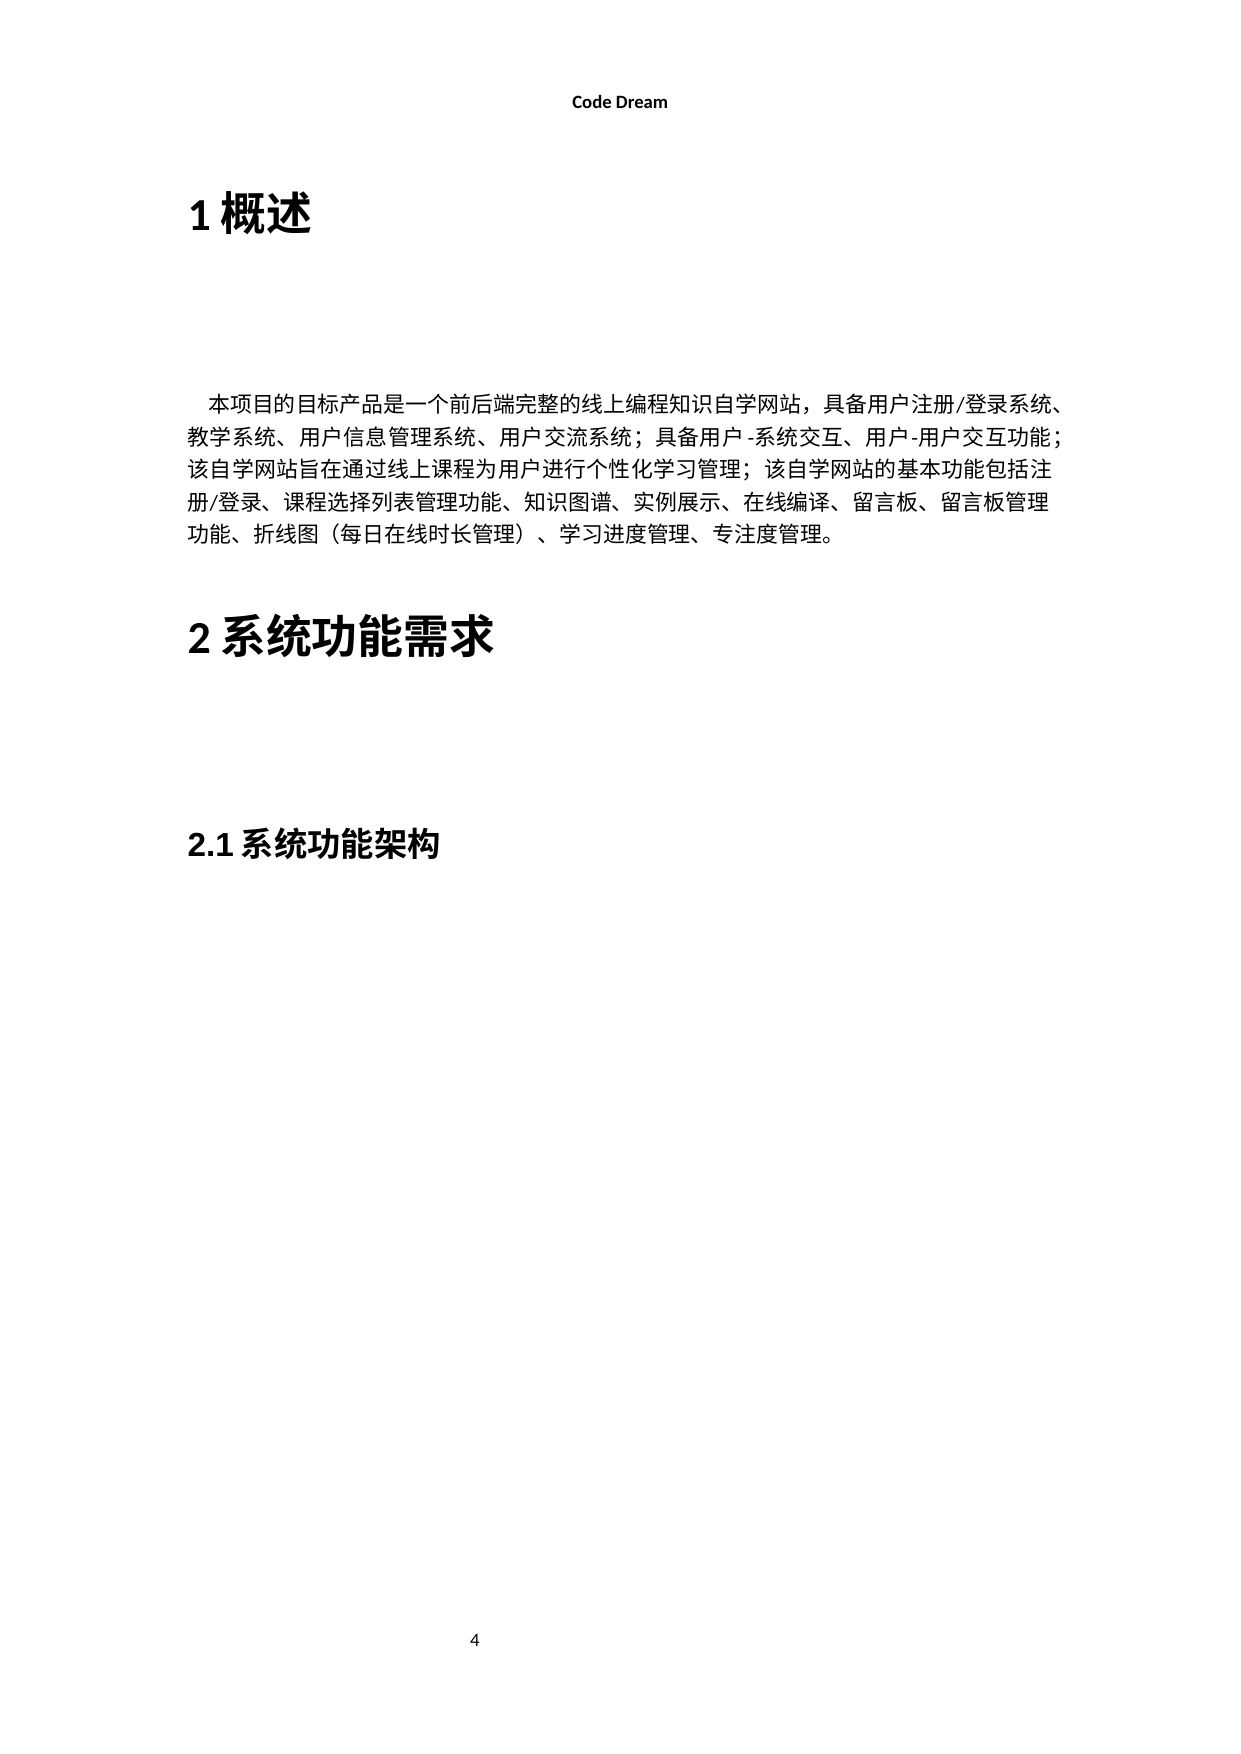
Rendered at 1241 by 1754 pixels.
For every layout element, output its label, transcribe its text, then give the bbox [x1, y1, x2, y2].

subtitle 1概述 [187, 162, 1053, 259]
text 本项目的目标产品是一个前后端完整的线上编程知识自学网站，具备用户注册/登录系统、教学系统、用户信息管理系统、用户交流系统；具备用户-系统交互、用户-用户交互功能；该自学网站旨在通过线上课程为用户进行个性化学习管理；该自学网站的基本功能包括注册/登录、课程选择列表管理功能、知识图谱、实例展示、在线编译、留言板、留言板管理功能、折线图（每日在线时长管理）、学习进度管理、专注度管理。 [187, 387, 1053, 549]
subtitle 2.1系统功能架构 [187, 809, 1053, 874]
subtitle 2系统功能需求 [187, 584, 1053, 682]
